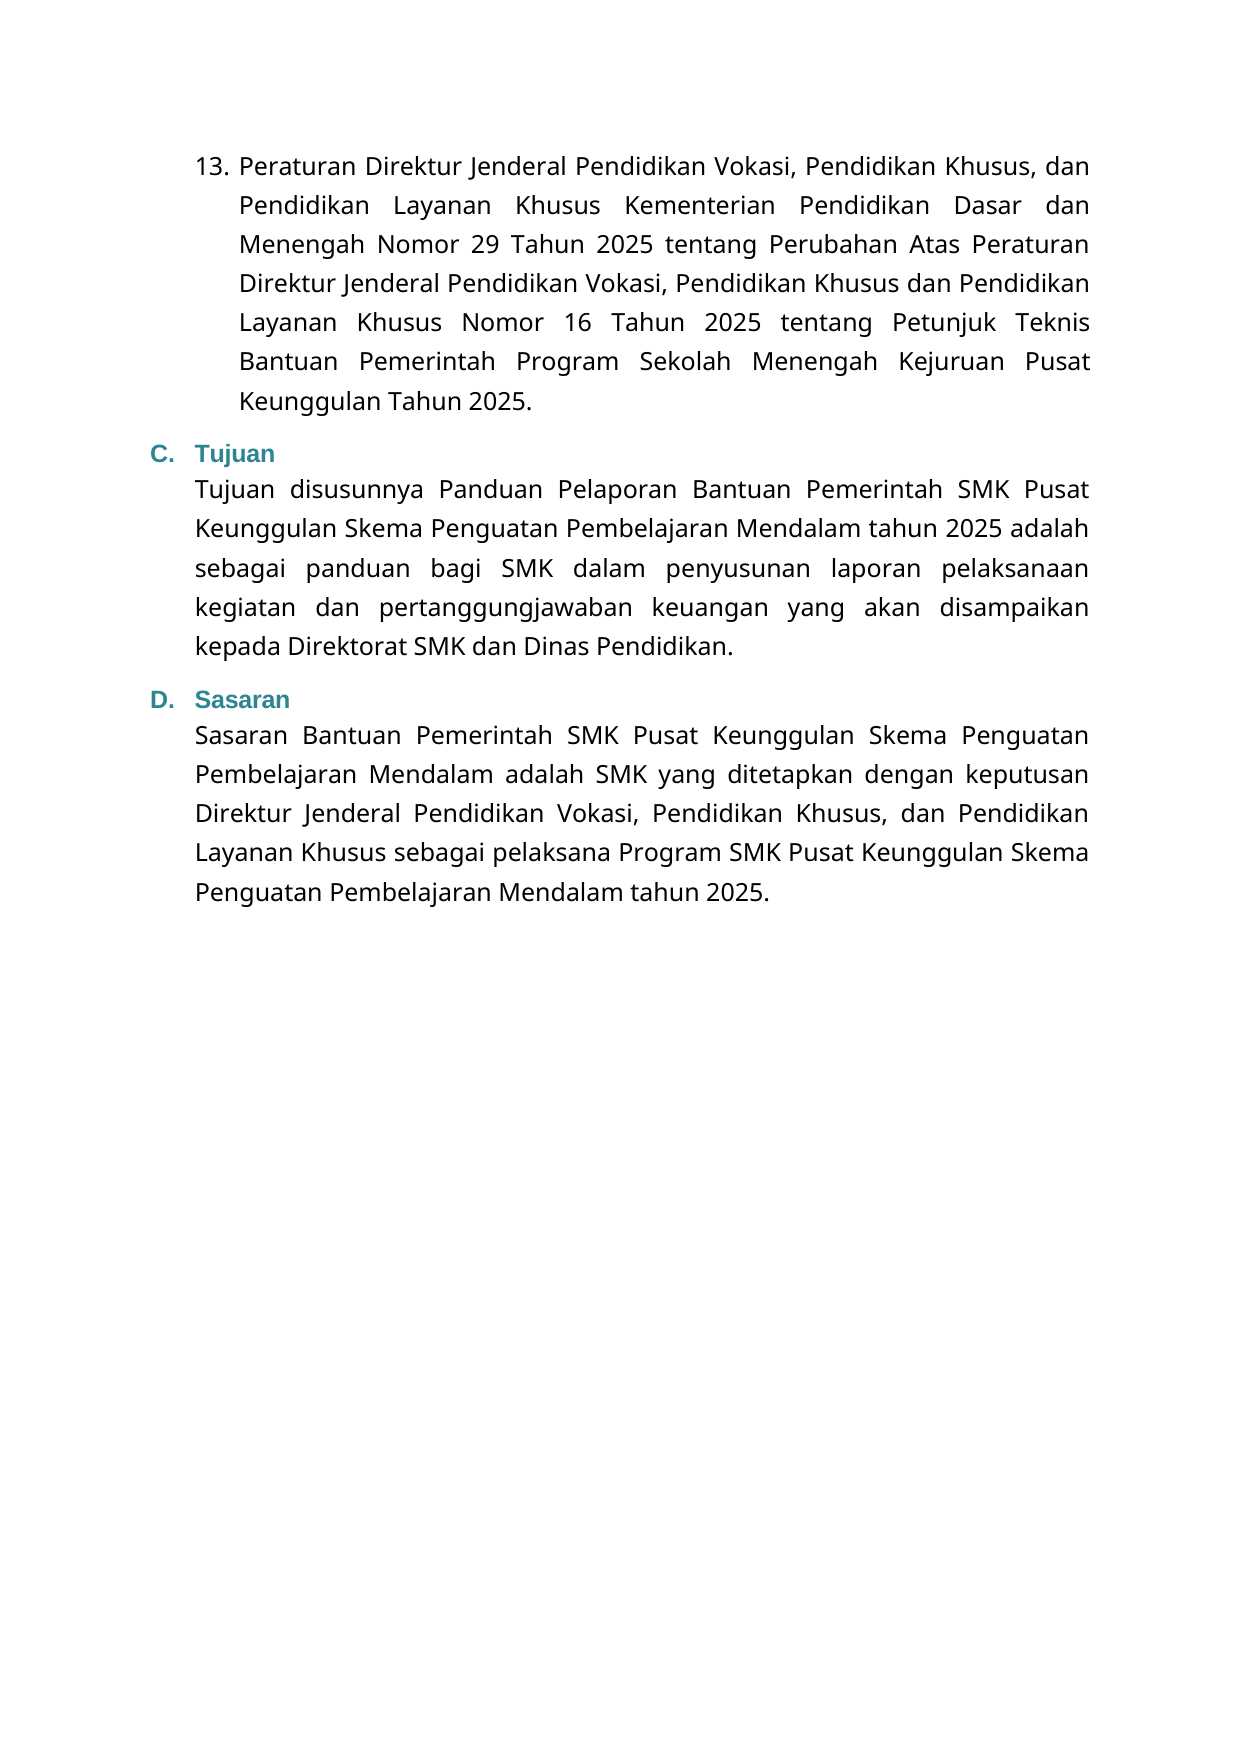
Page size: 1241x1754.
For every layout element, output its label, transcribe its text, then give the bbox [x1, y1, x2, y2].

text Tujuan disusunnya Panduan Pelaporan Bantuan Pemerintah SMK Pusat Keunggulan Skema Penguatan Pembelajaran Mendalam tahun 2025 adalah sebagai panduan bagi SMK dalam penyusunan laporan pelaksanaan kegiatan dan pertanggungjawaban keuangan yang akan disampaikan kepada Direktorat SMK dan Dinas Pendidikan. [194, 472, 1090, 663]
subtitle Tujuan [150, 439, 1122, 468]
text Sasaran Bantuan Pemerintah SMK Pusat Keunggulan Skema Penguatan Pembelajaran Mendalam adalah SMK yang ditetapkan dengan keputusan Direktur Jenderal Pendidikan Vokasi, Pendidikan Khusus, dan Pendidikan Layanan Khusus sebagai pelaksana Program SMK Pusat Keunggulan Skema Penguatan Pembelajaran Mendalam tahun 2025. [194, 718, 1090, 908]
subtitle Sasaran [150, 684, 1122, 713]
list Peraturan Direktur Jenderal Pendidikan Vokasi, Pendidikan Khusus, dan Pendidikan Layanan Khusus Kementerian Pendidikan Dasar dan Menengah Nomor 29 Tahun 2025 tentang Perubahan Atas Peraturan Direktur Jenderal Pendidikan Vokasi, Pendidikan Khusus dan Pendidikan Layanan Khusus Nomor 16 Tahun 2025 tentang Petunjuk Teknis Bantuan Pemerintah Program Sekolah Menengah Kejuruan Pusat Keunggulan Tahun 2025. [194, 148, 1091, 417]
